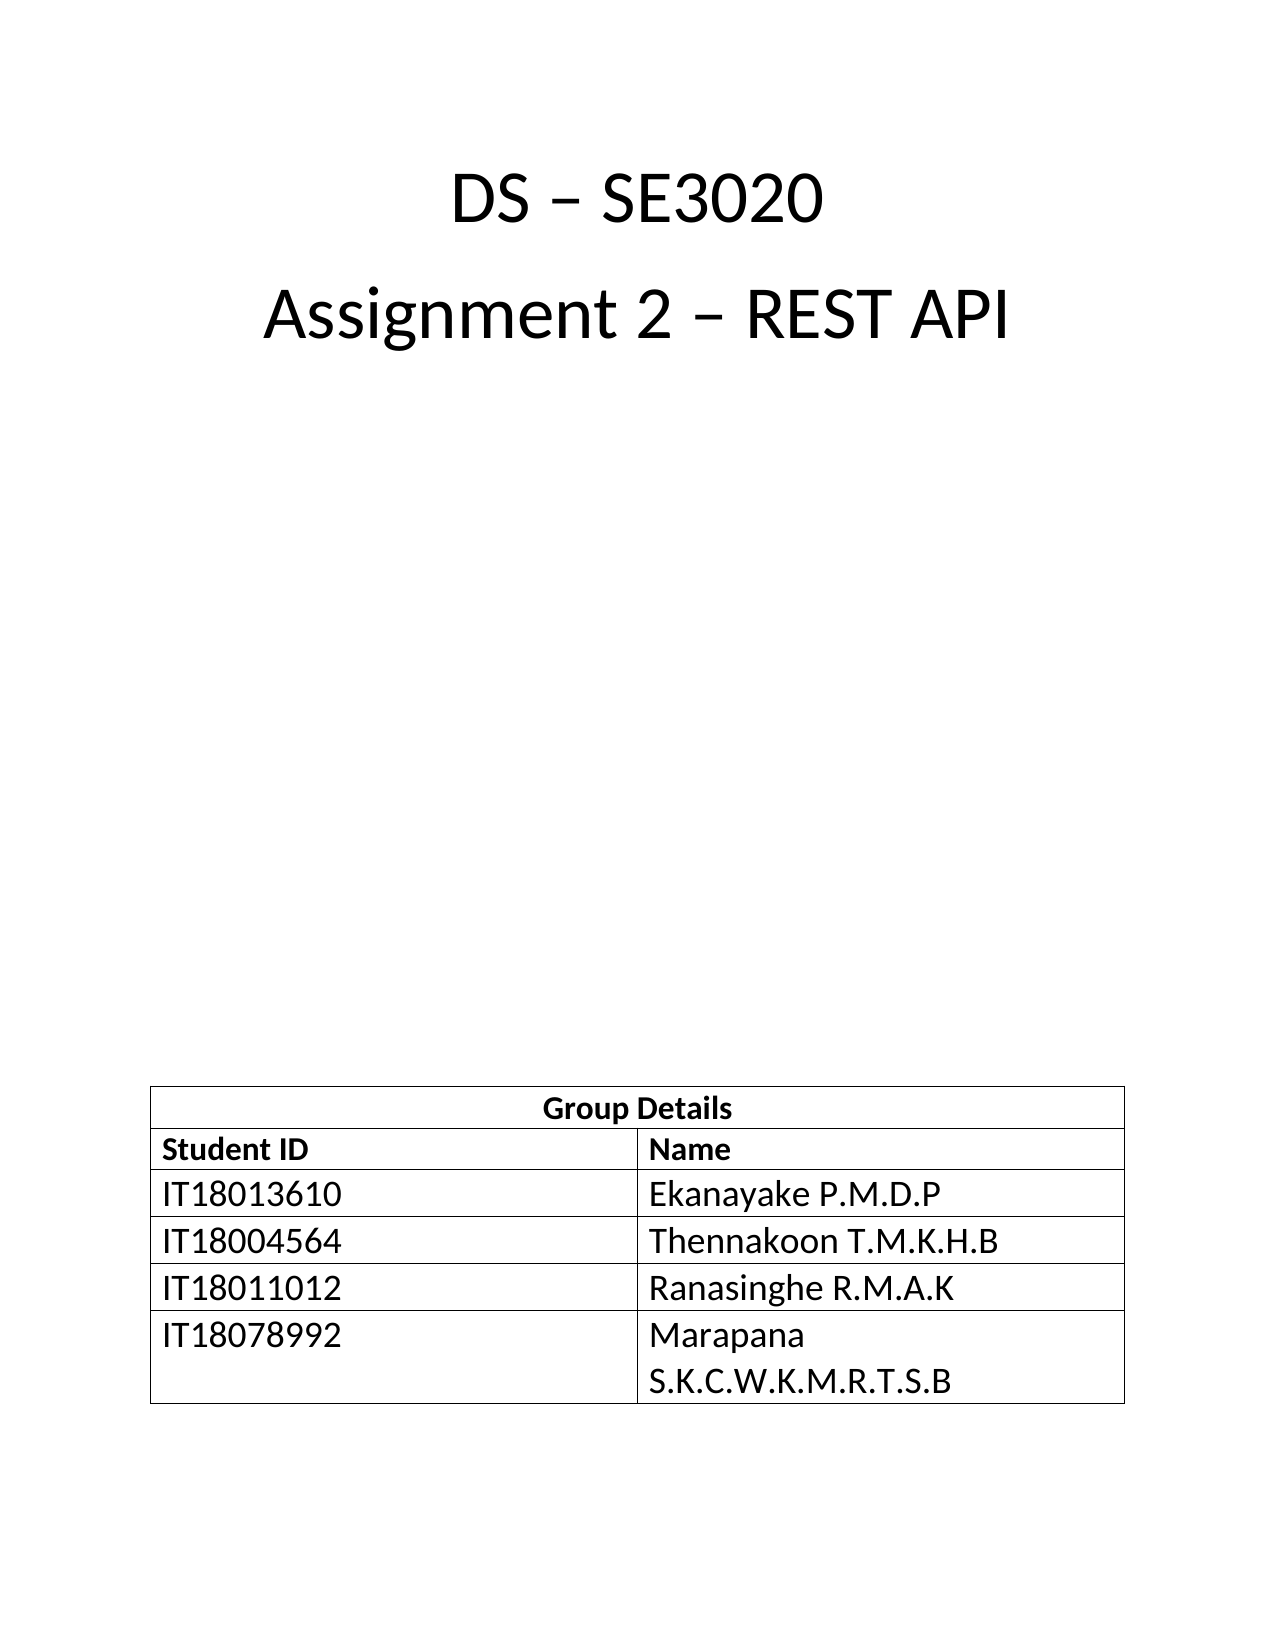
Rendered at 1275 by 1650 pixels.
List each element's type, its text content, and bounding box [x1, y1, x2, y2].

table_cell IT18004564 [151, 1217, 637, 1263]
table_cell IT18013610 [151, 1170, 637, 1216]
table_cell Marapana S.K.C.W.K.M.R.T.S.B [638, 1311, 1124, 1402]
table_cell Student ID [151, 1129, 637, 1169]
table_cell Name [638, 1129, 1124, 1169]
table_cell Thennakoon T.M.K.H.B [638, 1217, 1124, 1263]
table_cell Ranasinghe R.M.A.K [638, 1264, 1124, 1310]
text Assignment 2 – REST API [150, 266, 1125, 357]
text DS – SE3020 [150, 150, 1125, 242]
table_cell IT18011012 [151, 1264, 637, 1310]
table_header Group Details [151, 1087, 1124, 1127]
table_cell IT18078992 [151, 1311, 637, 1402]
table_cell Ekanayake P.M.D.P [638, 1170, 1124, 1216]
